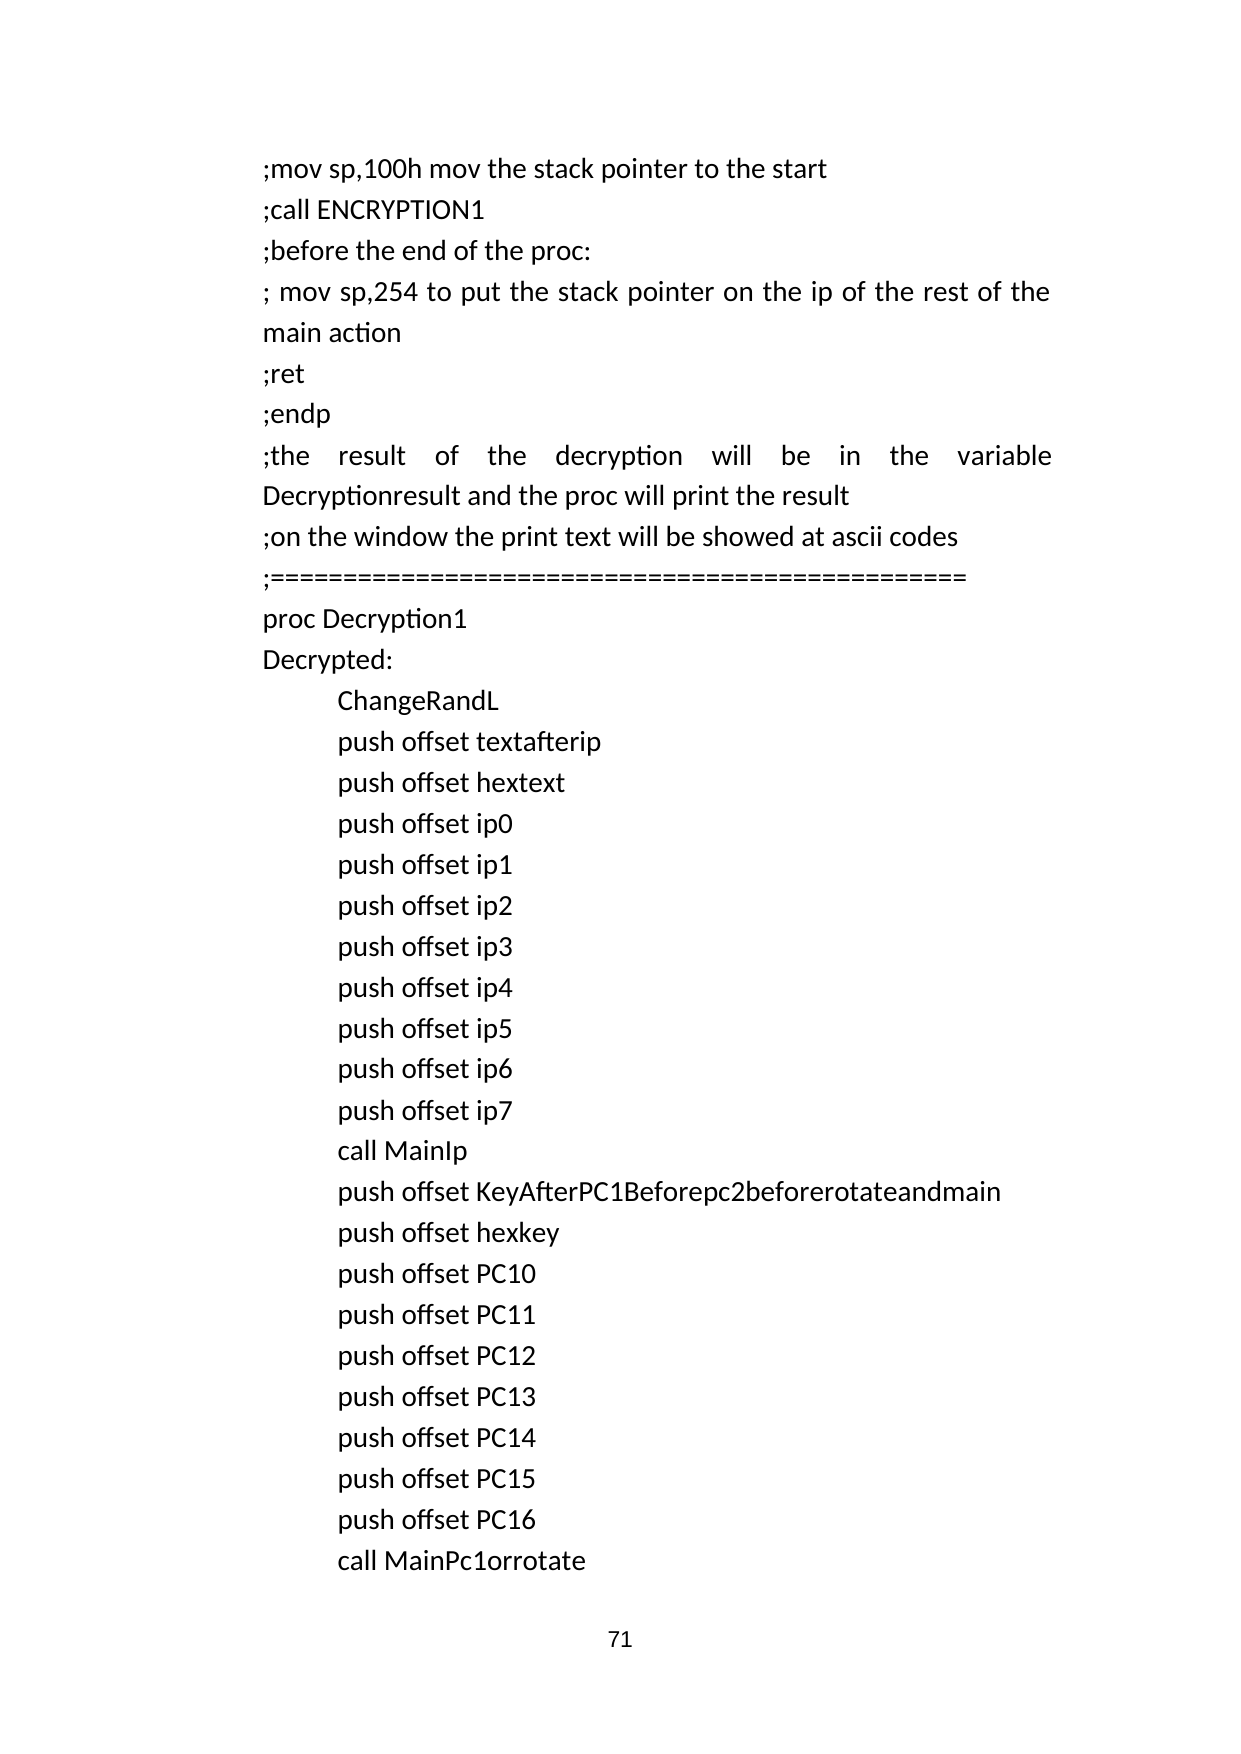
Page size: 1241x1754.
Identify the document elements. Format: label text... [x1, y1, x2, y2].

list push offset ip2 [262, 887, 1053, 922]
list ;ret [262, 355, 1053, 390]
list push offset ip0 [262, 805, 1053, 841]
list push offset ip3 [262, 928, 1053, 963]
list push offset hexkey [262, 1214, 1053, 1250]
list ;================================================ [262, 559, 1053, 595]
list ;call ENCRYPTION1 [262, 191, 1053, 227]
list ;mov sp,100h mov the stack pointer to the start [262, 150, 1053, 186]
list Decrypted: [262, 641, 1053, 677]
list push offset PC14 [262, 1419, 1053, 1455]
list call MainIp [262, 1132, 1053, 1168]
list ;before the end of the proc: [262, 232, 1053, 267]
list ; mov sp,254 to put the stack pointer on the ip of the rest of the main action [262, 273, 1053, 349]
list push offset PC11 [262, 1296, 1053, 1332]
list push offset PC10 [262, 1255, 1053, 1291]
list push offset ip4 [262, 969, 1053, 1004]
list push offset textafterip [262, 723, 1053, 759]
list push offset PC12 [262, 1337, 1053, 1373]
list push offset PC13 [262, 1378, 1053, 1414]
list push offset ip6 [262, 1051, 1053, 1086]
list call MainPc1orrotate [262, 1542, 1053, 1577]
list ;the result of the decryption will be in the variable Decryptionresult and the proc will print the result [262, 437, 1053, 513]
list ChangeRandL [262, 682, 1053, 718]
list push offset PC16 [262, 1501, 1053, 1537]
list push offset PC15 [262, 1460, 1053, 1496]
list ;on the window the print text will be showed at ascii codes [262, 518, 1053, 554]
list ;endp [262, 396, 1053, 431]
list push offset KeyAfterPC1Beforepc2beforerotateandmain [262, 1173, 1053, 1209]
list push offset ip7 [262, 1092, 1053, 1127]
list push offset ip1 [262, 846, 1053, 882]
list push offset hextext [262, 764, 1053, 800]
list push offset ip5 [262, 1010, 1053, 1045]
list proc Decryption1 [262, 600, 1053, 636]
